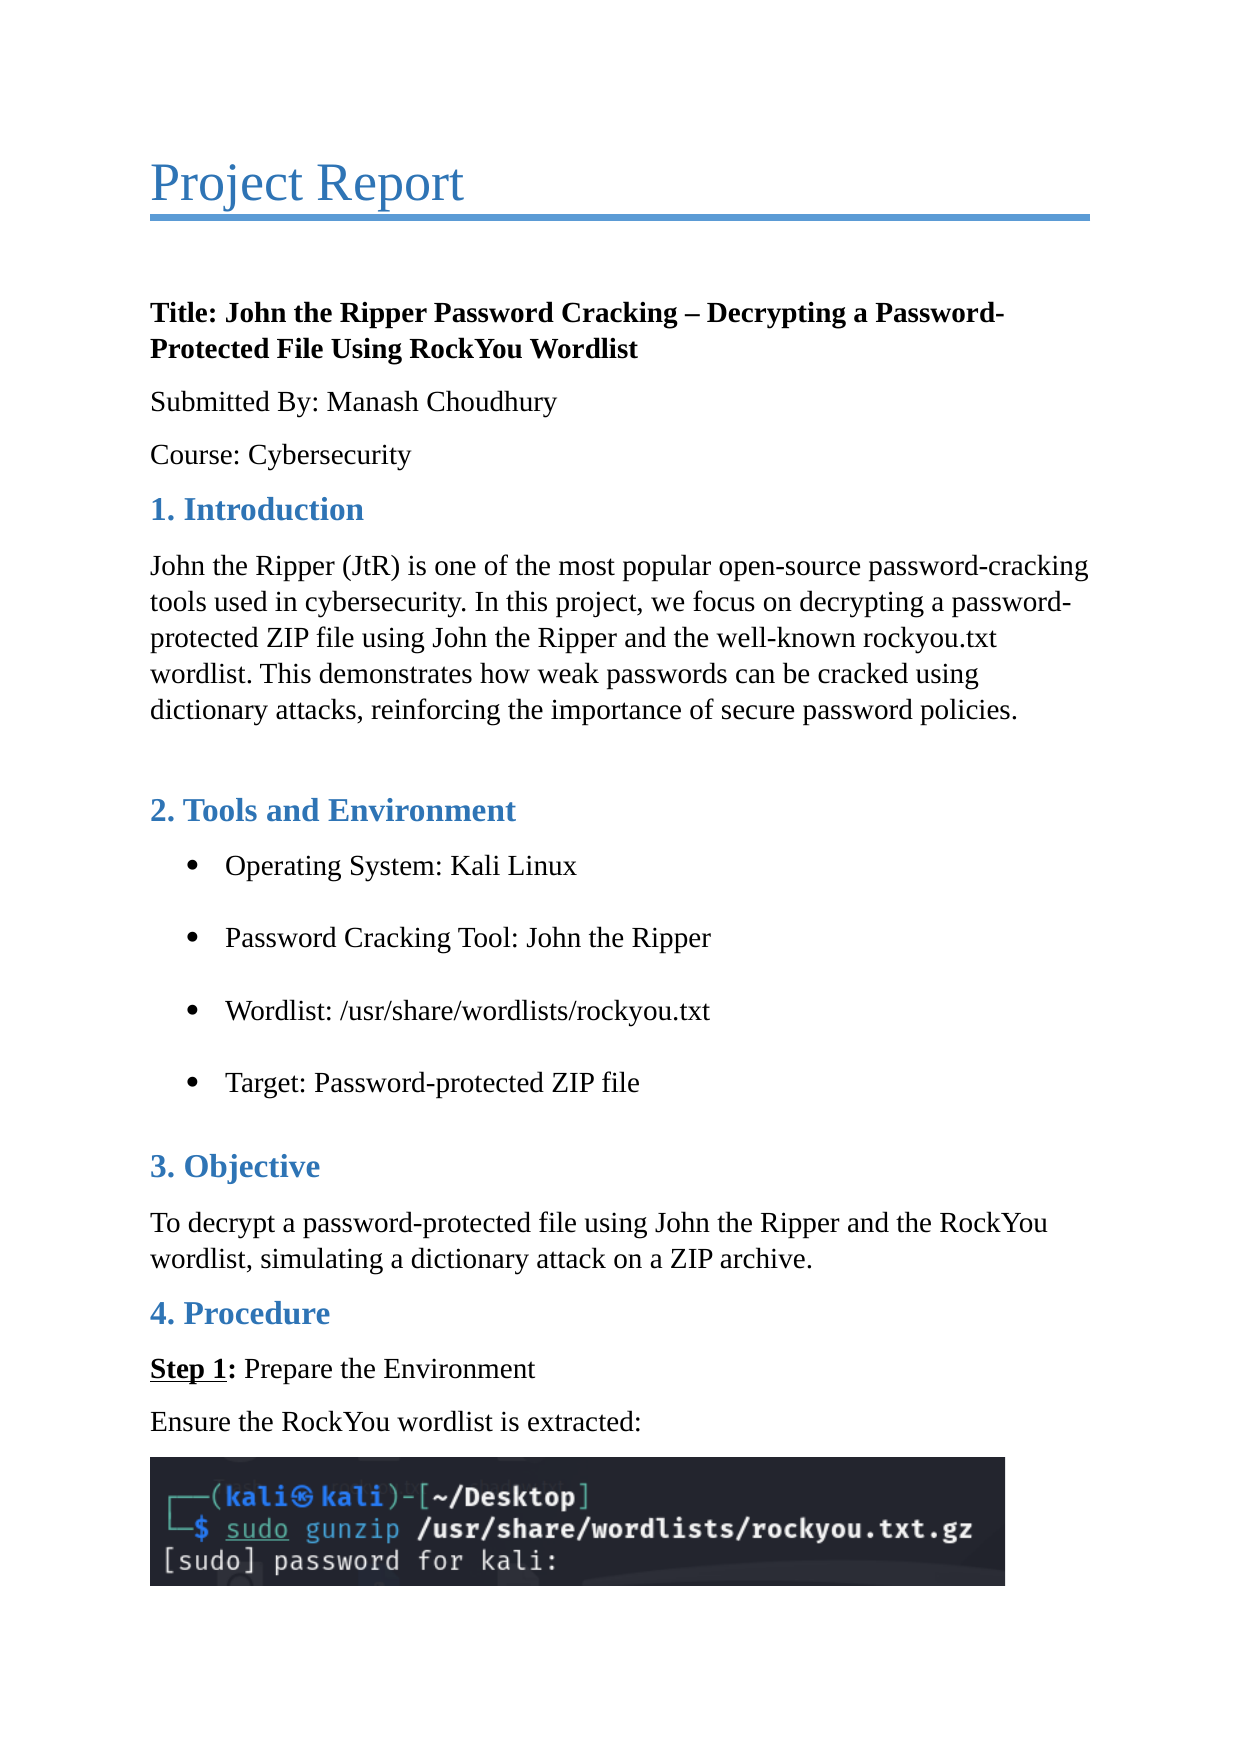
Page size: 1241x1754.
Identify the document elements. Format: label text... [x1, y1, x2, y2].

list Operating System: Kali Linux [187, 848, 1090, 882]
text Submitted By: Manash Choudhury [150, 384, 1090, 417]
text 2. Tools and Environment [150, 790, 1090, 828]
text To decrypt a password-protected file using John the Ripper and the RockYou wordlist, simulating a dictionary attack on a ZIP archive. [150, 1205, 1090, 1274]
text 3. Objective [150, 1147, 1090, 1185]
text Step 1: Prepare the Environment [150, 1352, 1090, 1385]
text Title: John the Ripper Password Cracking – Decrypting a Password-Protected File Using RockYou Wordlist [150, 295, 1090, 365]
text 4. Procedure [150, 1294, 1090, 1332]
list Target: Password-protected ZIP file [187, 1065, 1090, 1099]
list Wordlist: /usr/share/wordlists/rockyou.txt [187, 993, 1090, 1027]
text John the Ripper (JtR) is one of the most popular open-source password-cracking tools used in cybersecurity. In this project, we focus on decrypting a password-protected ZIP file using John the Ripper and the well-known rockyou.txt wordlist. This demonstrates how weak passwords can be cracked using dictionary attacks, reinforcing the importance of secure password policies. [150, 548, 1090, 726]
text Ensure the RockYou wordlist is extracted: [150, 1404, 1090, 1438]
list Password Cracking Tool: John the Ripper [187, 921, 1090, 954]
text 1. Introduction [150, 489, 1090, 528]
picture [150, 1457, 1006, 1586]
text Project Report [150, 150, 1090, 214]
text Course: Cybersecurity [150, 437, 1090, 470]
